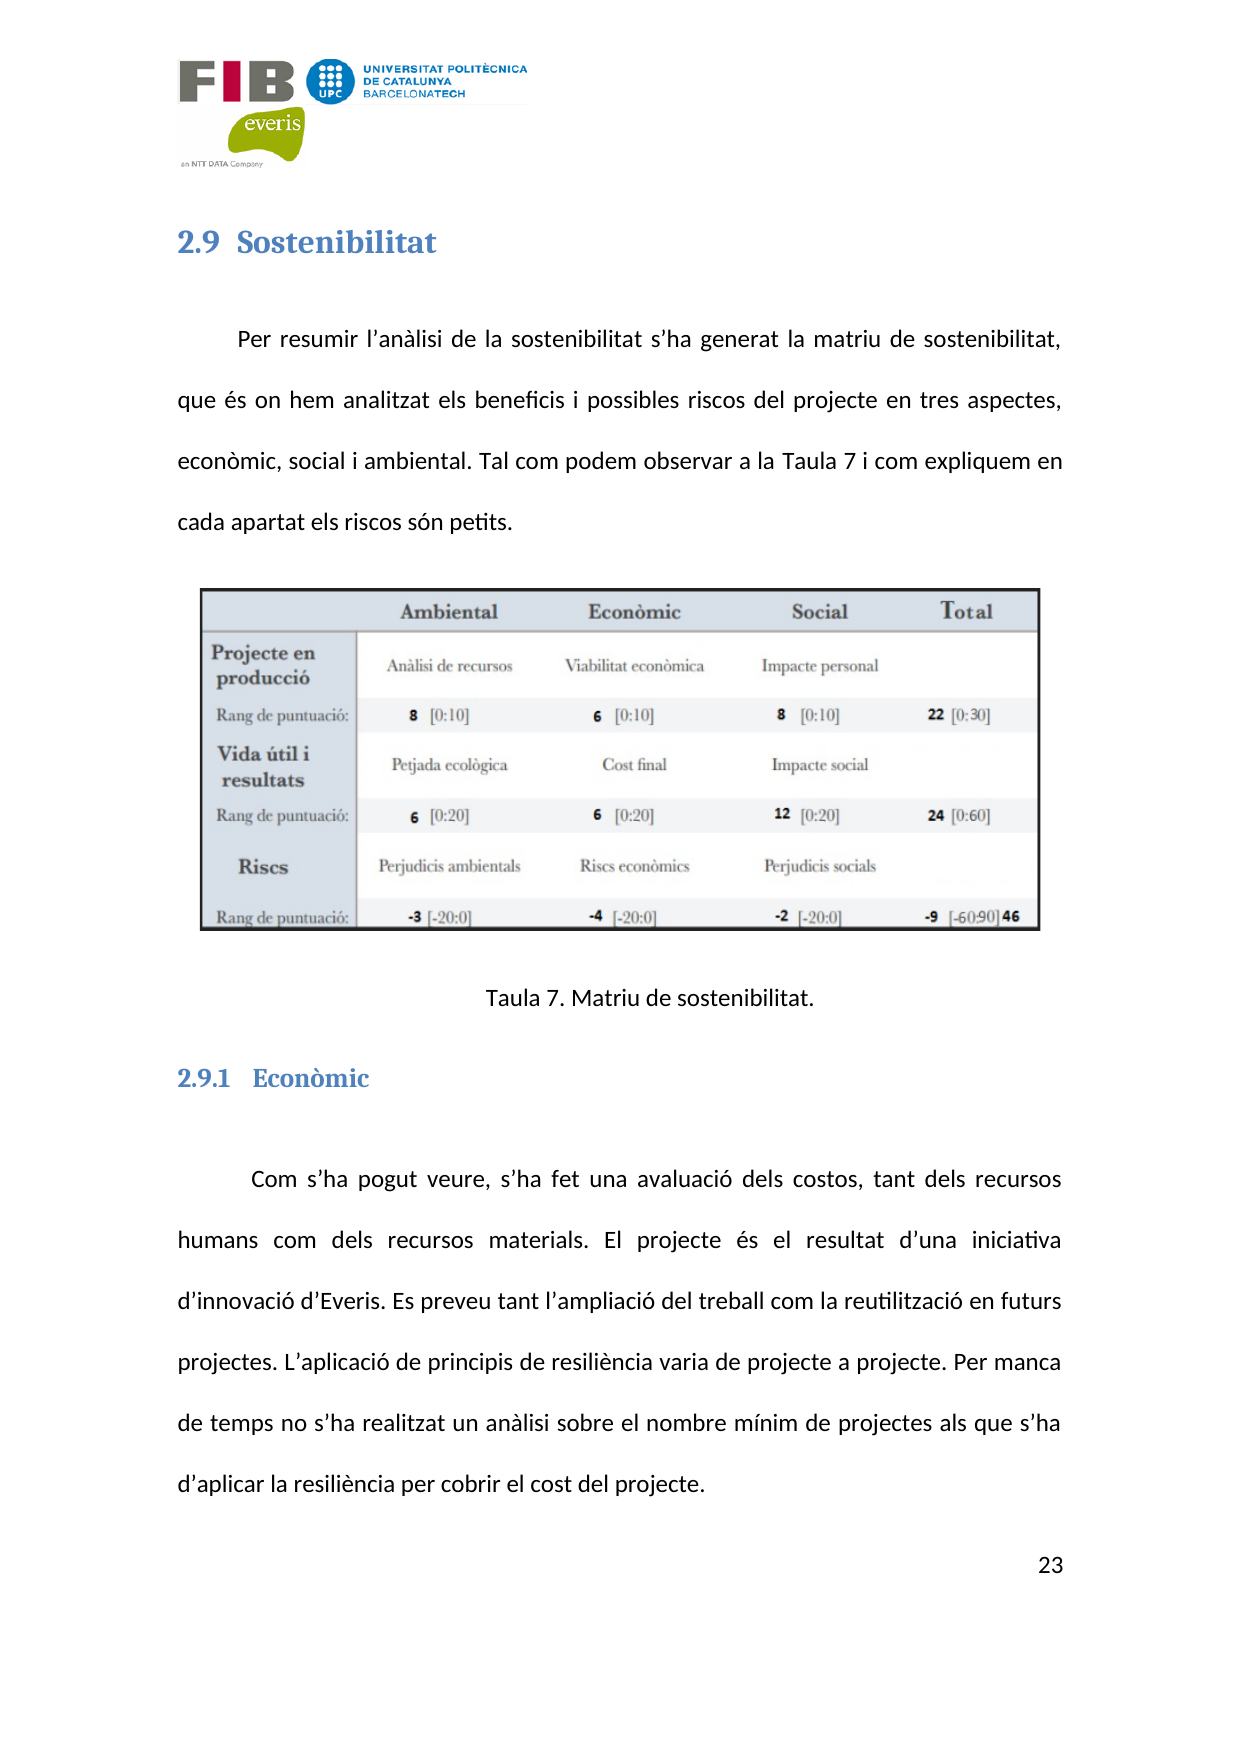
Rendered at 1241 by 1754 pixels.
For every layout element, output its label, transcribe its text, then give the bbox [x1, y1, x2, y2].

text Com s’ha pogut veure, s’ha fet una avaluació dels costos, tant dels recursos humans com dels recursos materials. El projecte és el resultat d’una iniciativa d’innovació d’Everis. Es preveu tant l’ampliació del treball com la reutilització en futurs projectes. L’aplicació de principis de resiliència varia de projecte a projecte. Per manca de temps no s’ha realitzat un anàlisi sobre el nombre mínim de projectes als que s’ha d’aplicar la resiliència per cobrir el cost del projecte. [177, 1163, 1063, 1499]
subtitle Econòmic [177, 1063, 1063, 1095]
text Per resumir l’anàlisi de la sostenibilitat s’ha generat la matriu de sostenibilitat, que és on hem analitzat els beneficis i possibles riscos del projecte en tres aspectes, econòmic, social i ambiental. Tal com podem observar a la Taula 7 i com expliquem en cada apartat els riscos són petits. [177, 323, 1063, 537]
subtitle Sostenibilitat [177, 223, 1063, 262]
picture [199, 588, 1041, 931]
text Taula 7. Matriu de sostenibilitat. [177, 982, 1063, 1012]
picture [177, 59, 528, 168]
